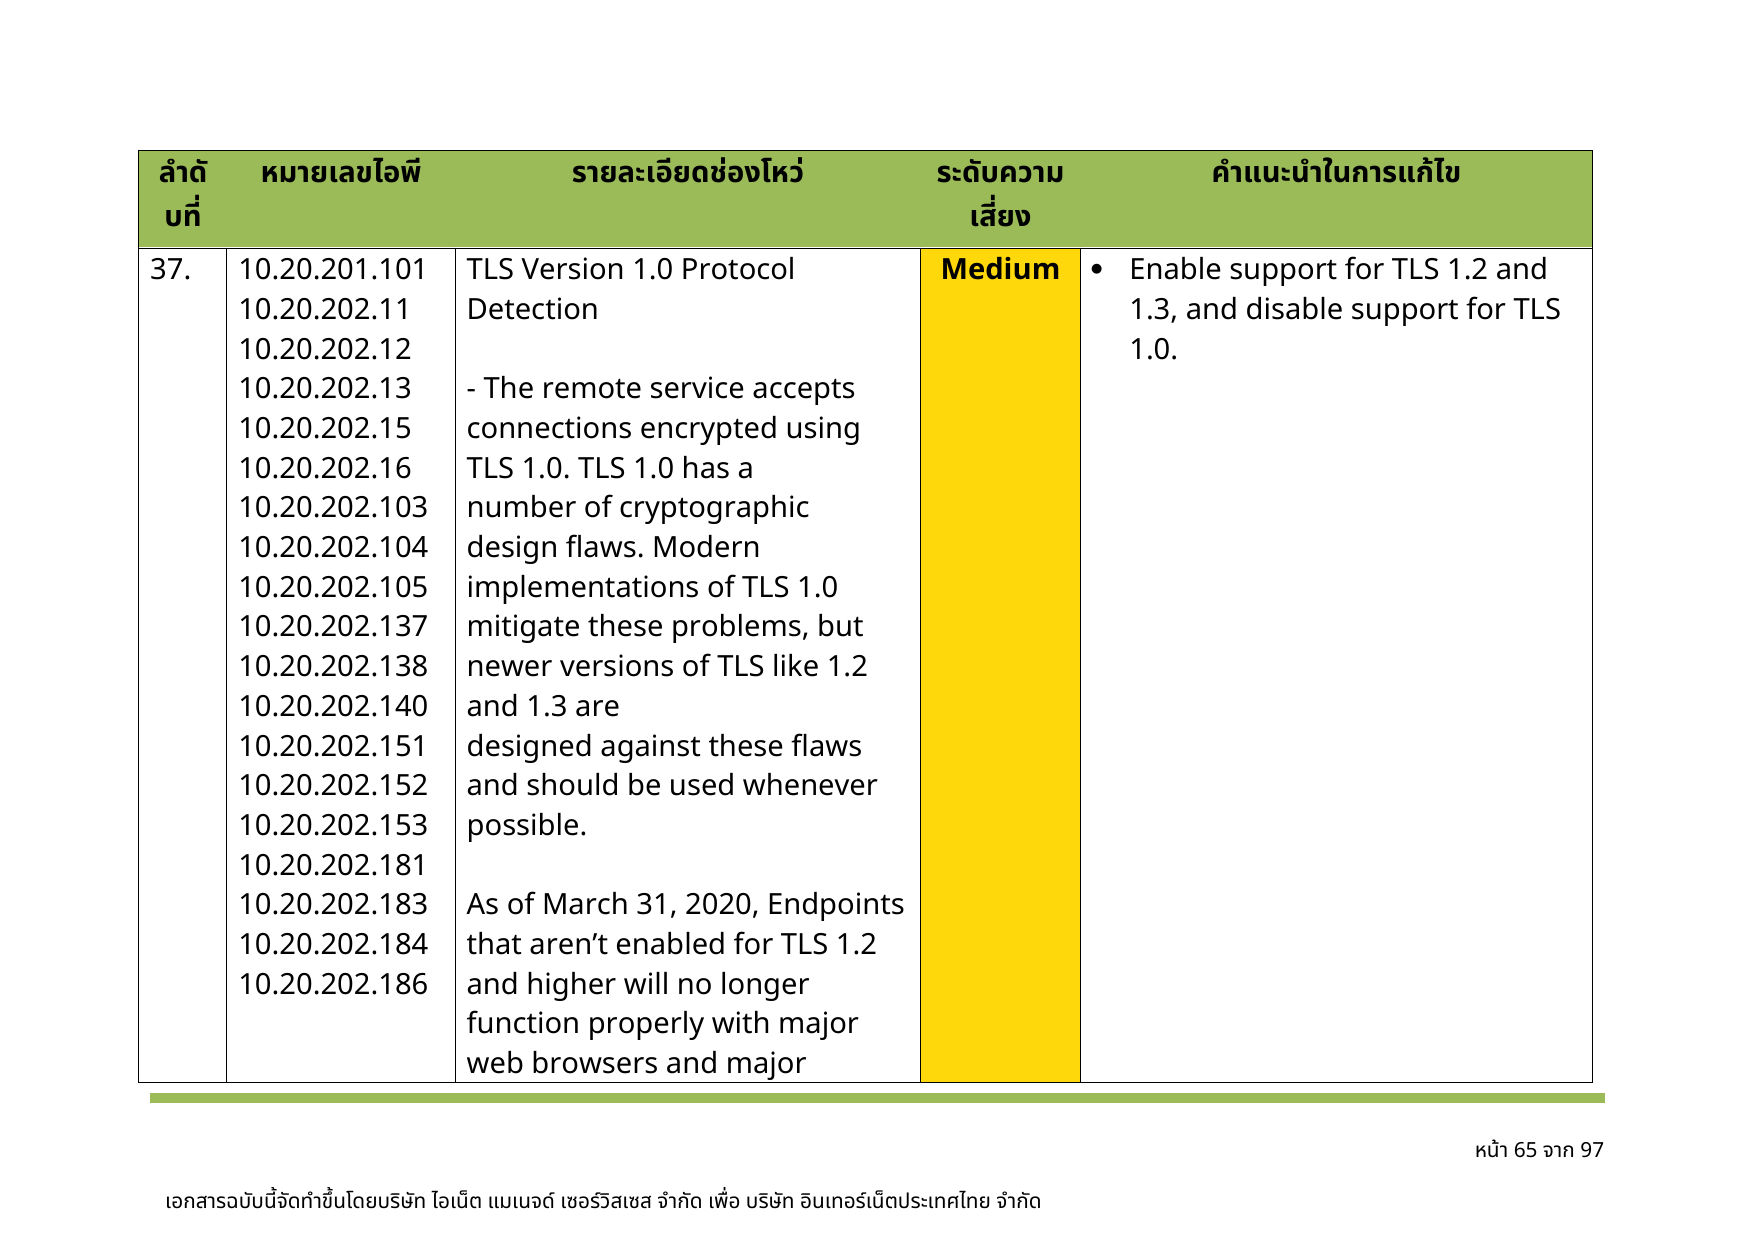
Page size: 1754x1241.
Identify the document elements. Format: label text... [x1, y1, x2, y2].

table_cell Medium [921, 249, 1080, 1082]
table_header รายละเอียดช่องโหว่ [455, 151, 920, 247]
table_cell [456, 249, 920, 1082]
table_header คำแนะนำในการแก้ไข [1080, 151, 1592, 247]
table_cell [227, 249, 455, 1082]
table_cell [139, 249, 226, 1082]
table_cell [1081, 249, 1592, 1082]
table_header หมายเลขไอพี [227, 151, 455, 247]
table_header ลำดับที่ [139, 151, 227, 247]
table_header ระดับความเสี่ยง [920, 151, 1080, 247]
